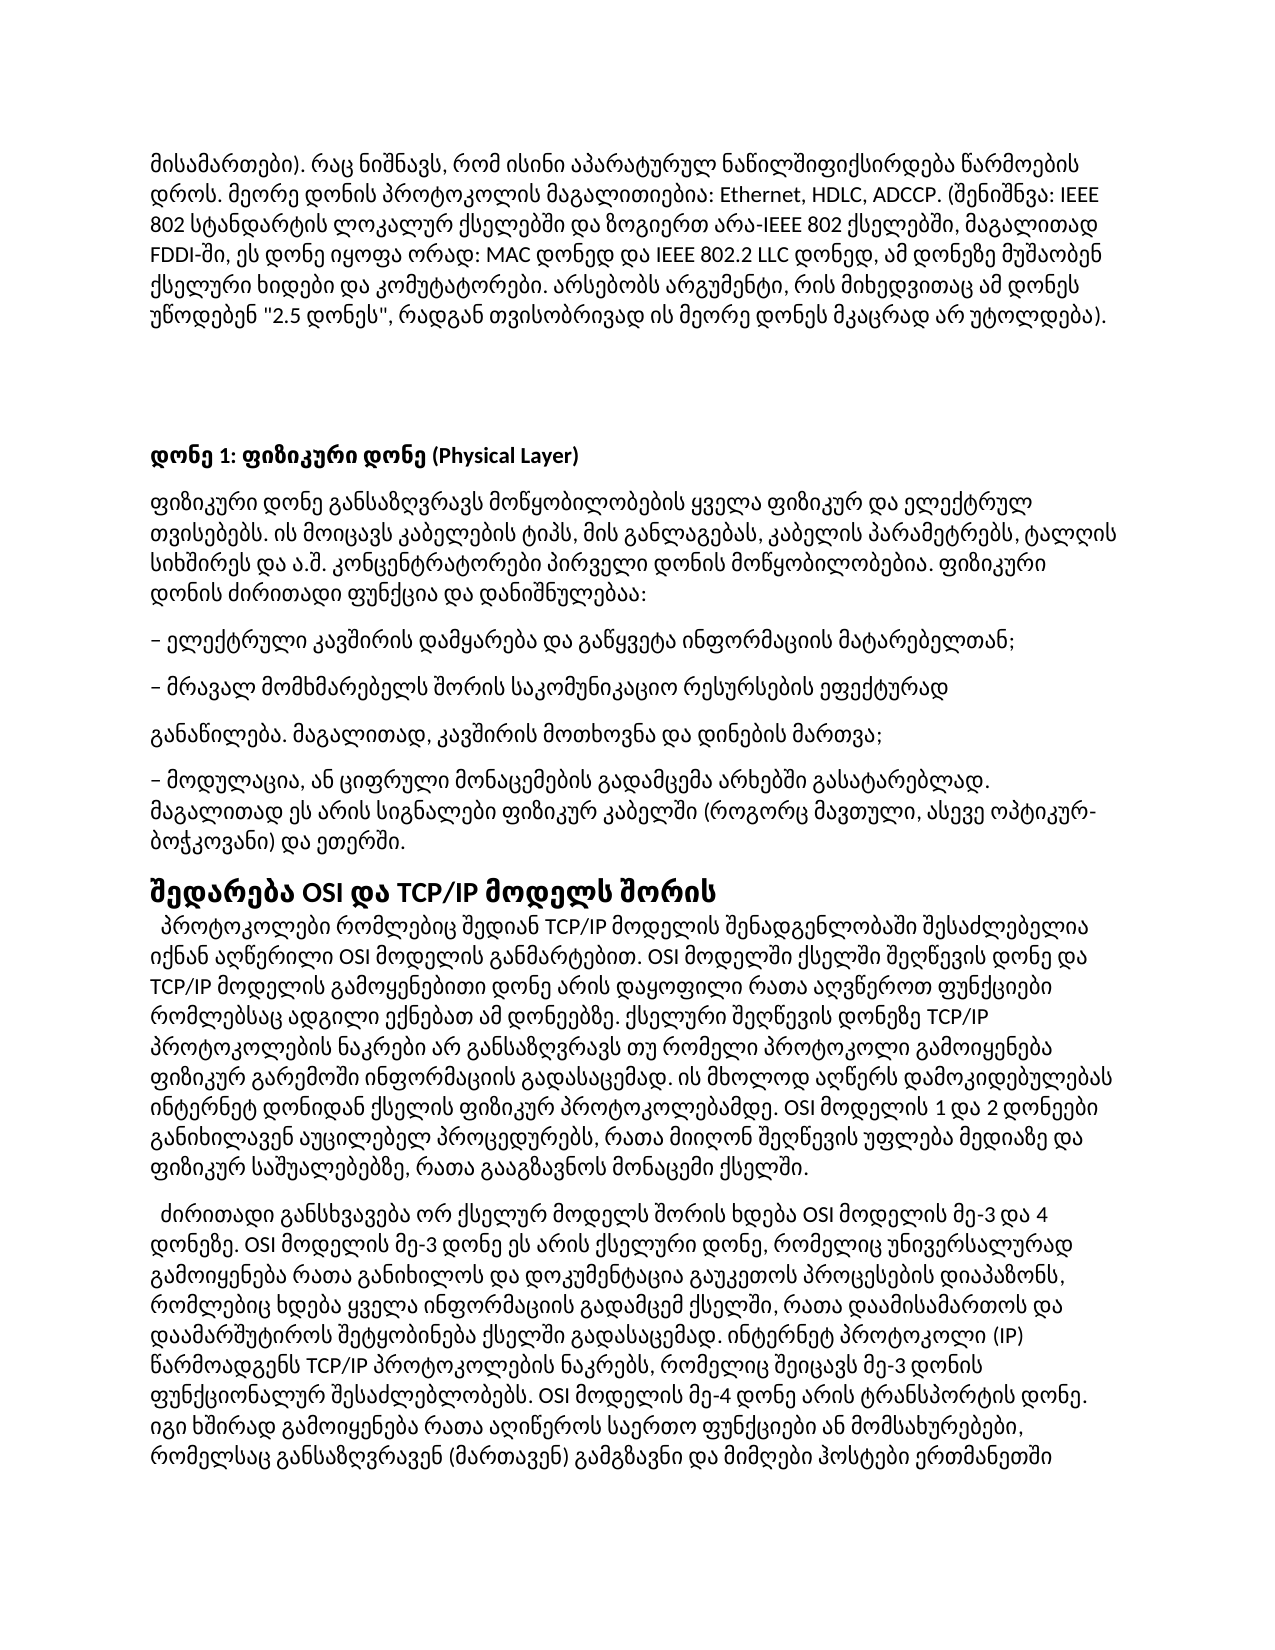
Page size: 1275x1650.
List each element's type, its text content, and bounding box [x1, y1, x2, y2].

text განაწილება. მაგალითად, კავშირის მოთხოვნა და დინების მართვა; [150, 720, 1125, 748]
text დონე 1: ფიზიკური დონე (Physical Layer) [150, 442, 1125, 470]
text ფიზიკური დონე განსაზღვრავს მოწყობილობების ყველა ფიზიკურ და ელექტრულ თვისებებს. ის მოიცავს კაბელების ტიპს, მის განლაგებას, კაბელის პარამეტრებს, ტალღის სიხშირეს და ა.შ. კონცენტრატორები პირველი დონის მოწყობილობებია. ფიზიკური დონის ძირითადი ფუნქცია და დანიშნულებაა: [150, 488, 1125, 607]
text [150, 1200, 1125, 1470]
text − მრავალ მომხმარებელს შორის საკომუნიკაციო რესურსების ეფექტურად [150, 673, 1125, 701]
text − მოდულაცია, ან ციფრული მონაცემების გადამცემა არხებში გასატარებლად. მაგალითად ეს არის სიგნალები ფიზიკურ კაბელში (როგორც მავთული, ასევე ოპტიკურ-ბოჭკოვანი) და ეთერში. [150, 767, 1125, 855]
text შედარება OSI და TCP/IP მოდელს შორის პროტოკოლები რომლებიც შედიან TCP/IP მოდელის შენადგენლობაში შესაძლებელია იქნან აღწერილი OSI მოდელის განმარტებით. OSI მოდელში ქსელში შეღწევის დონე და TCP/IP მოდელის გამოყენებითი დონე არის დაყოფილი რათა აღვწეროთ ფუნქციები რომლებსაც ადგილი ექნებათ ამ დონეებზე. ქსელური შეღწევის დონეზე TCP/IP პროტოკოლების ნაკრები არ განსაზღვრავს თუ რომელი პროტოკოლი გამოიყენება ფიზიკურ გარემოში ინფორმაციის გადასაცემად. ის მხოლოდ აღწერს დამოკიდებულებას ინტერნეტ დონიდან ქსელის ფიზიკურ პროტოკოლებამდე. OSI მოდელის 1 და 2 დონეები განიხილავენ აუცილებელ პროცედურებს, რათა მიიღონ შეღწევის უფლება მედიაზე და ფიზიკურ საშუალებებზე, რათა გააგზავნოს მონაცემი ქსელში. [150, 874, 1125, 1181]
text − ელექტრული კავშირის დამყარება და გაწყვეტა ინფორმაციის მატარებელთან; [150, 626, 1125, 654]
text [150, 150, 1125, 329]
